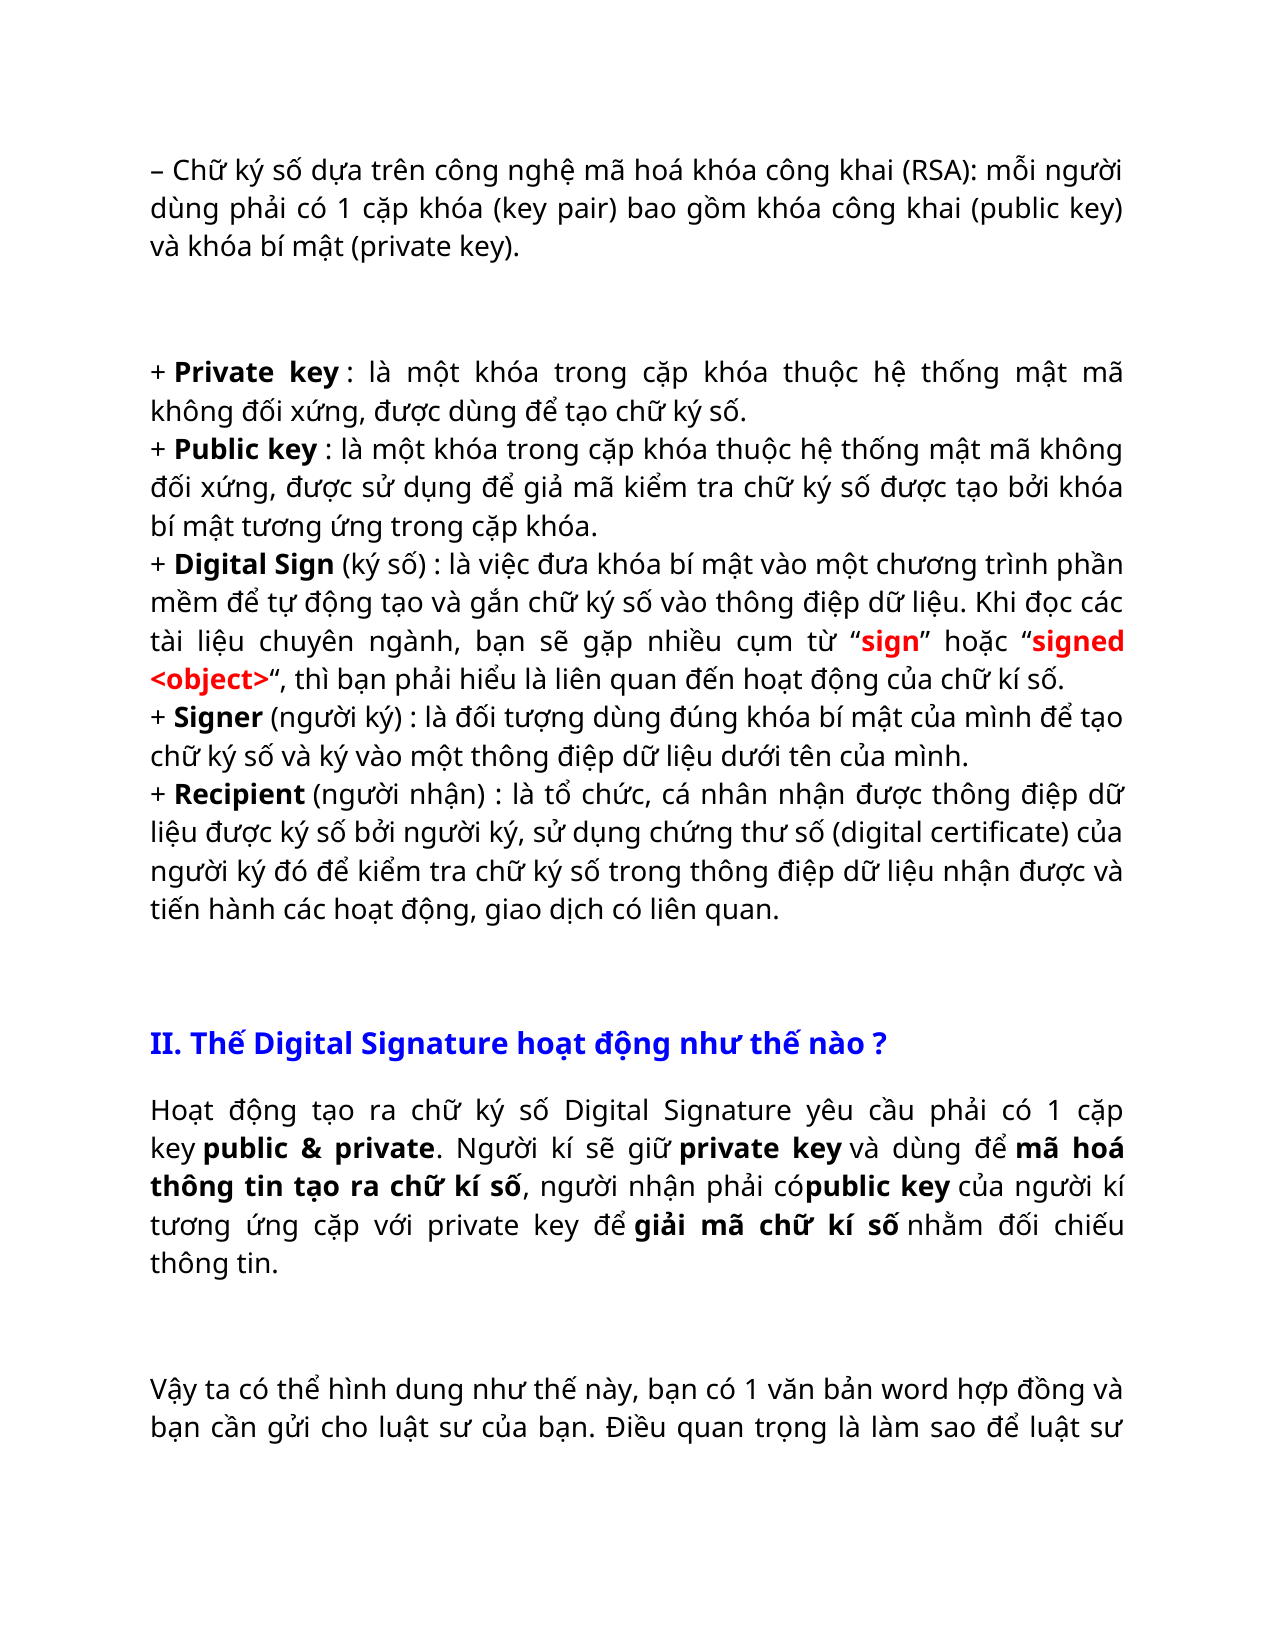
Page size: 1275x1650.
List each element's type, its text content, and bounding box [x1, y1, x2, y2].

text + Digital Sign (ký số) : là việc đưa khóa bí mật vào một chương trình phần mềm để tự động tạo và gắn chữ ký số vào thông điệp dữ liệu. Khi đọc các tài liệu chuyên ngành, bạn sẽ gặp nhiều cụm từ “sign” hoặc “signed <object>“, thì bạn phải hiểu là liên quan đến hoạt động của chữ kí số. [150, 544, 1125, 697]
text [150, 1369, 1125, 1446]
text – Chữ ký số dựa trên công nghệ mã hoá khóa công khai (RSA): mỗi người dùng phải có 1 cặp khóa (key pair) bao gồm khóa công khai (public key) và khóa bí mật (private key). [150, 150, 1125, 265]
text Hoạt động tạo ra chữ ký số Digital Signature yêu cầu phải có 1 cặp key public & private. Người kí sẽ giữ private key và dùng để mã hoá thông tin tạo ra chữ kí số, người nhận phải cópublic key của người kí tương ứng cặp với private key để giải mã chữ kí số nhằm đối chiếu thông tin. [150, 1090, 1125, 1282]
text + Public key : là một khóa trong cặp khóa thuộc hệ thống mật mã không đối xứng, được sử dụng để giả mã kiểm tra chữ ký số được tạo bởi khóa bí mật tương ứng trong cặp khóa. [150, 429, 1125, 544]
text + Recipient (người nhận) : là tổ chức, cá nhân nhận được thông điệp dữ liệu được ký số bởi người ký, sử dụng chứng thư số (digital certificate) của người ký đó để kiểm tra chữ ký số trong thông điệp dữ liệu nhận được và tiến hành các hoạt động, giao dịch có liên quan. [150, 774, 1125, 927]
text + Signer (người ký) : là đối tượng dùng đúng khóa bí mật của mình để tạo chữ ký số và ký vào một thông điệp dữ liệu dưới tên của mình. [150, 697, 1125, 774]
text + Private key : là một khóa trong cặp khóa thuộc hệ thống mật mã không đối xứng, được dùng để tạo chữ ký số. [150, 352, 1125, 429]
text II. Thế Digital Signature hoạt động như thế nào ? [150, 1017, 1125, 1063]
